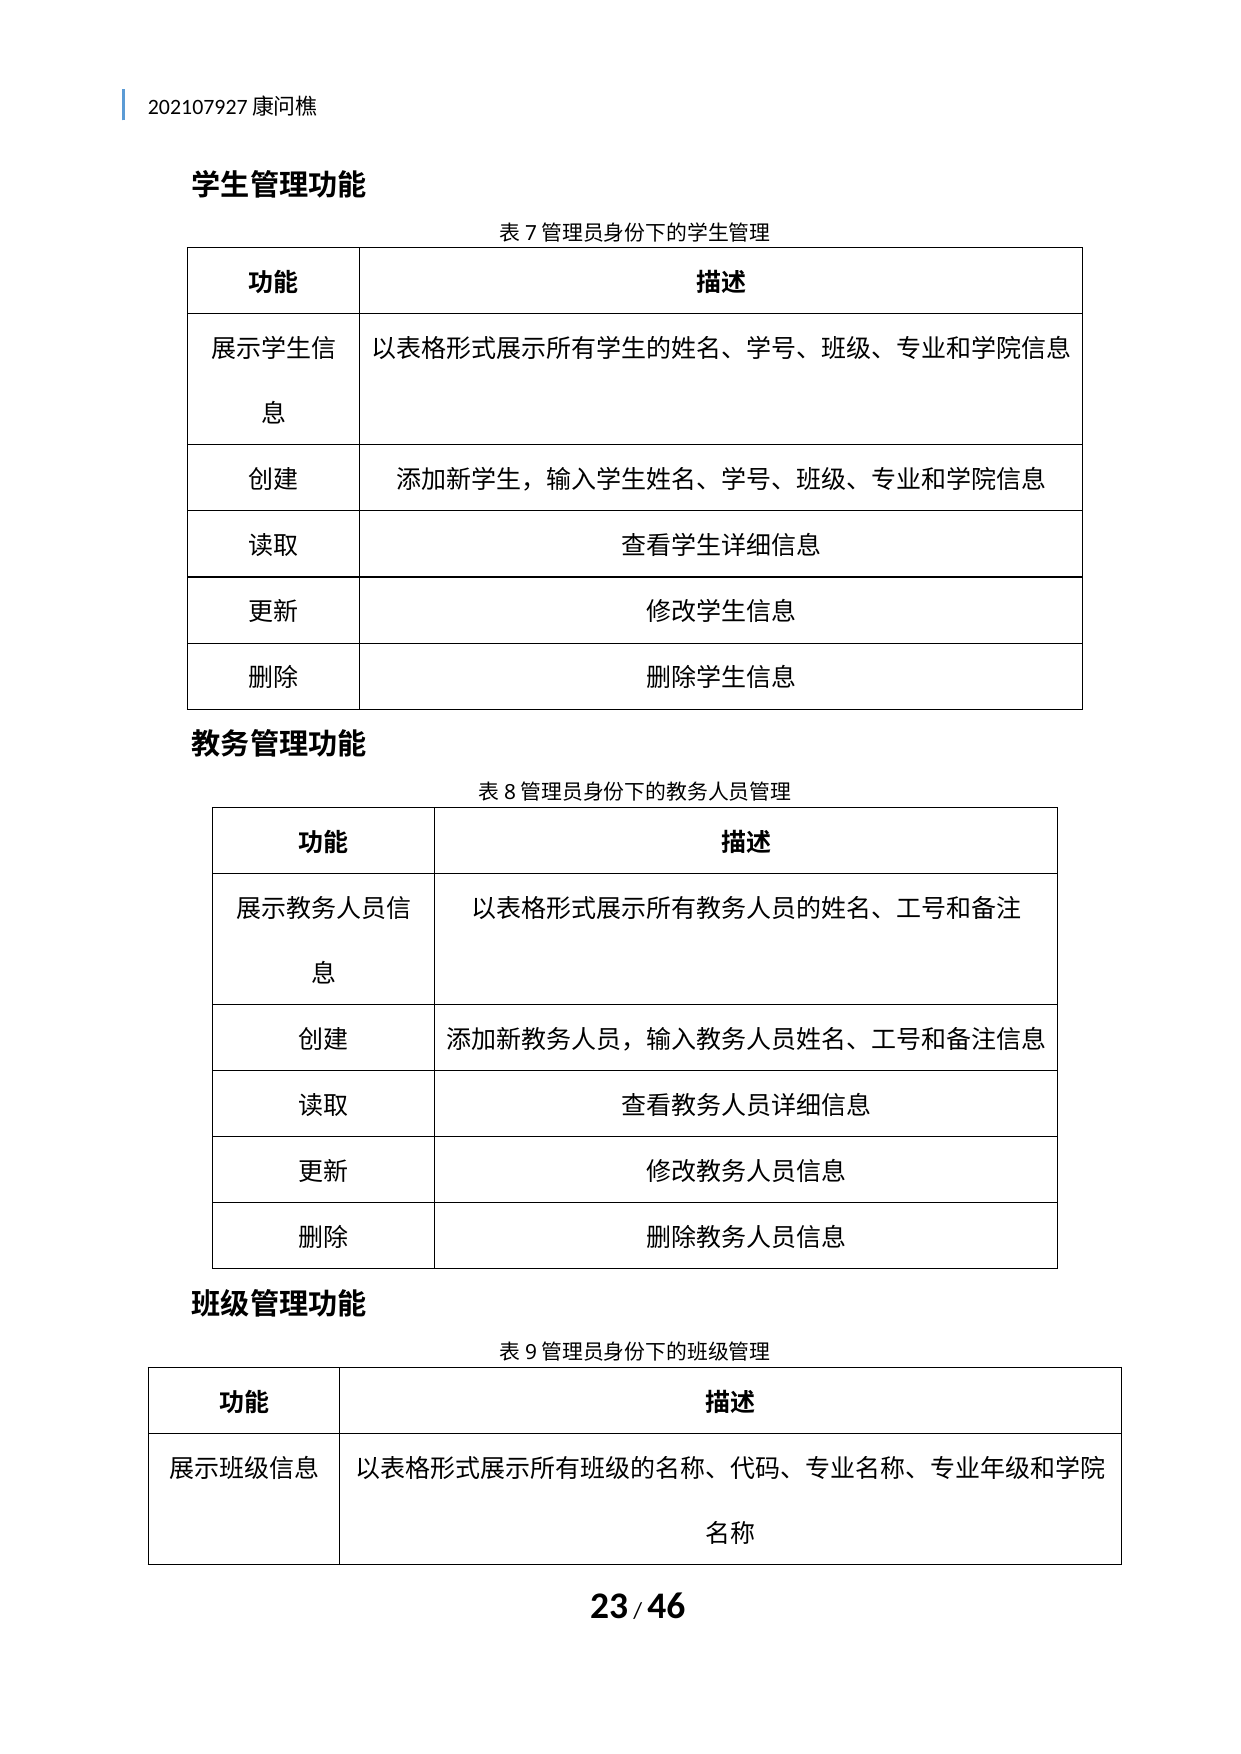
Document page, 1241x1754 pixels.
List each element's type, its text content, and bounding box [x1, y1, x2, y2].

table_cell 修改教务人员信息 [435, 1137, 1057, 1202]
table_header 功能 [149, 1368, 339, 1433]
table_cell 添加新学生，输入学生姓名、学号、班级、专业和学院信息 [360, 445, 1082, 510]
table_cell 删除 [213, 1203, 434, 1268]
text 班级管理功能 [148, 1269, 1122, 1334]
table_header 功能 [213, 808, 434, 873]
table_cell 查看教务人员详细信息 [435, 1071, 1057, 1136]
table_cell 以表格形式展示所有学生的姓名、学号、班级、专业和学院信息 [360, 314, 1082, 444]
table_header 描述 [360, 248, 1082, 313]
table_cell 展示班级信息 [149, 1434, 339, 1564]
table_cell 更新 [213, 1137, 434, 1202]
table_cell 删除教务人员信息 [435, 1203, 1057, 1268]
text 教务管理功能 [148, 709, 1122, 774]
table_cell 删除学生信息 [360, 644, 1082, 708]
table_cell 删除 [188, 644, 359, 708]
table_cell 创建 [188, 445, 359, 510]
table_header 功能 [188, 248, 359, 313]
table_cell 展示学生信息 [188, 314, 359, 444]
text 表 8 管理员身份下的教务人员管理 [148, 774, 1122, 807]
table_cell 更新 [188, 578, 359, 642]
table_cell 读取 [213, 1071, 434, 1136]
table_cell 创建 [213, 1005, 434, 1070]
table_cell 以表格形式展示所有班级的名称、代码、专业名称、专业年级和学院名称 [340, 1434, 1121, 1564]
table_cell 修改学生信息 [360, 578, 1082, 642]
table_cell 读取 [188, 511, 359, 576]
text 表 9 管理员身份下的班级管理 [148, 1334, 1122, 1367]
table_cell 添加新教务人员，输入教务人员姓名、工号和备注信息 [435, 1005, 1057, 1070]
table_cell 以表格形式展示所有教务人员的姓名、工号和备注 [435, 874, 1057, 1004]
table_cell 展示教务人员信息 [213, 874, 434, 1004]
table_cell 查看学生详细信息 [360, 511, 1082, 576]
table_header 描述 [340, 1368, 1121, 1433]
table_header 描述 [435, 808, 1057, 873]
text 表 7 管理员身份下的学生管理 [148, 215, 1122, 247]
text 学生管理功能 [148, 150, 1122, 215]
